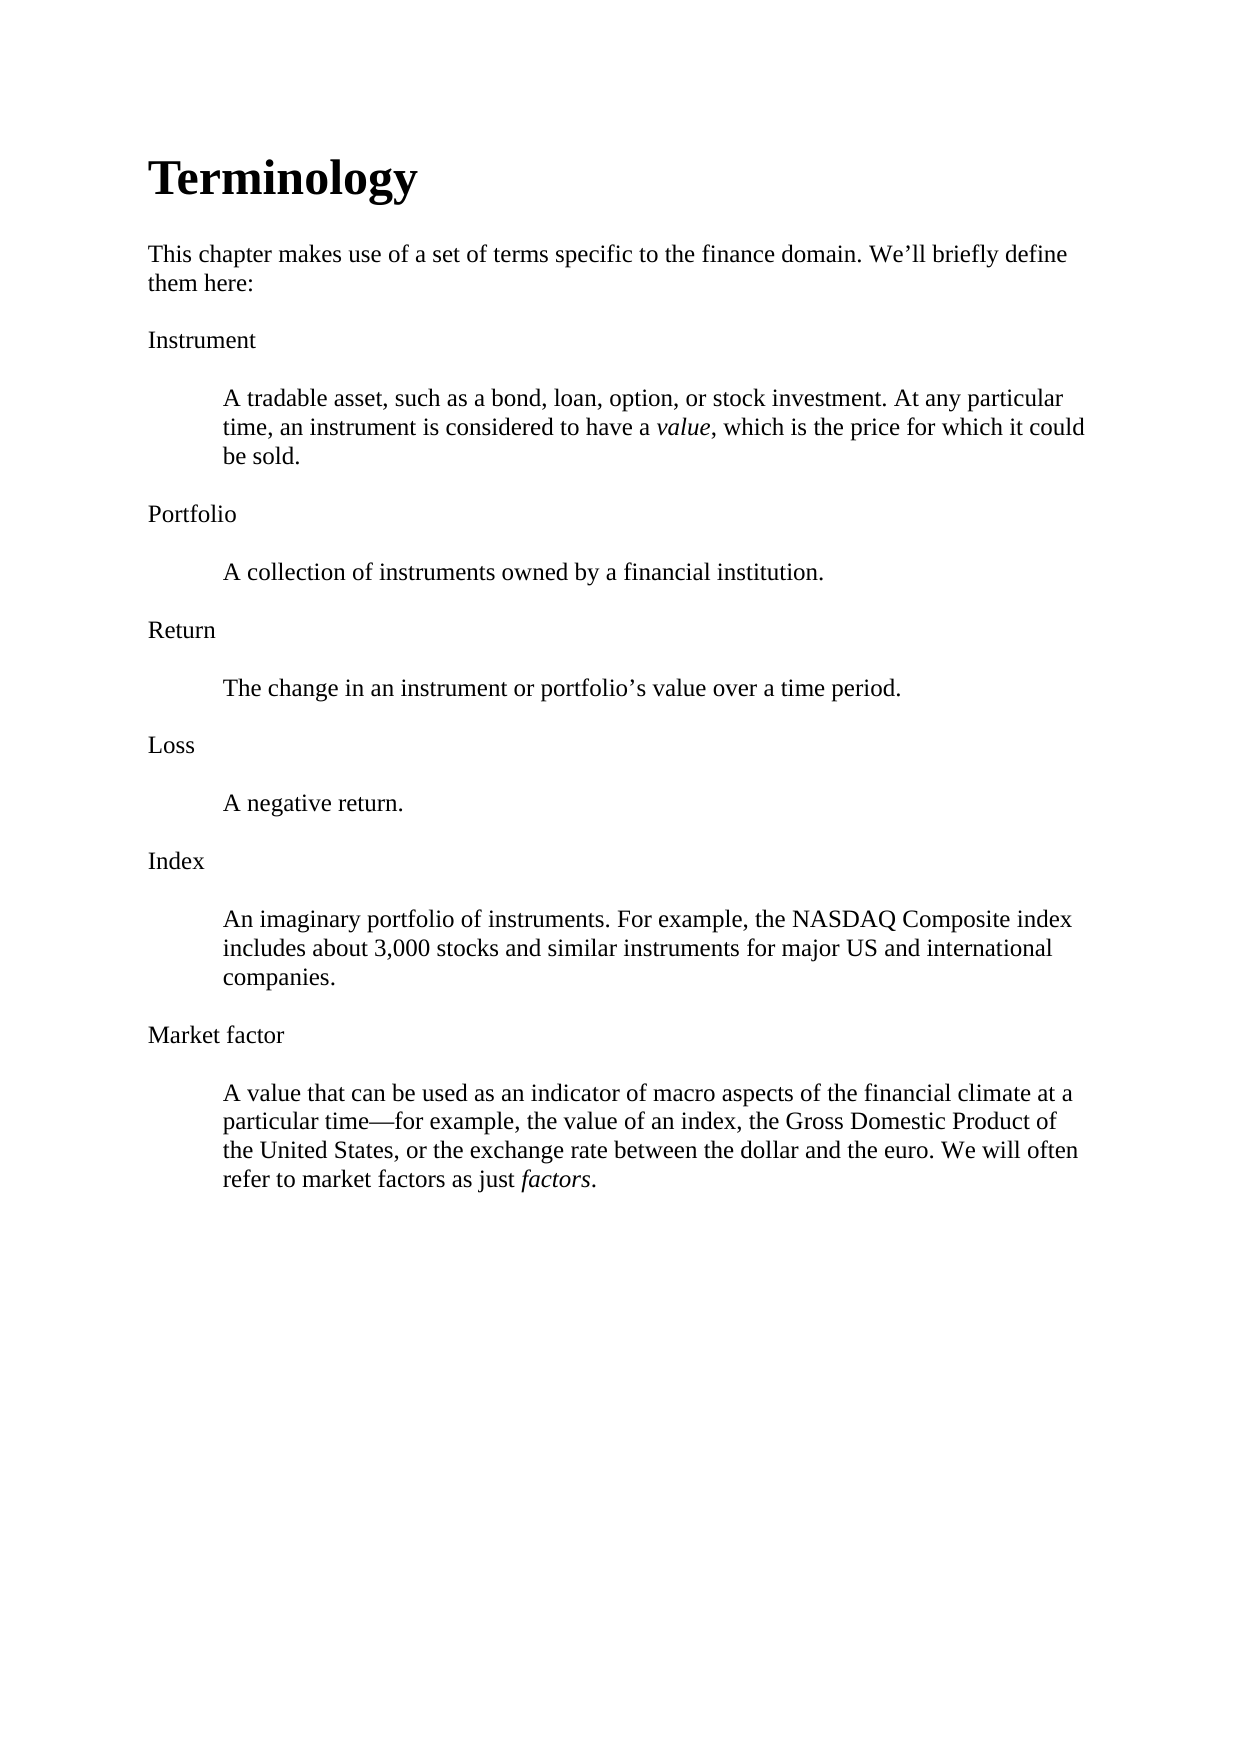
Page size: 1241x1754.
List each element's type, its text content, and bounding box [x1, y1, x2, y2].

text Index [148, 846, 1093, 875]
text Market factor [148, 1020, 1093, 1048]
text A tradable asset, such as a bond, loan, option, or stock investment. At any particular time, an instrument is considered to have a value, which is the price for which it could be sold. [223, 383, 1093, 470]
text An imaginary portfolio of instruments. For example, the NASDAQ Composite index includes about 3,000 stocks and similar instruments for major US and international companies. [223, 904, 1093, 991]
text A value that can be used as an indicator of macro aspects of the financial climate at a particular time—for example, the value of an index, the Gross Domestic Product of the United States, or the exchange rate between the dollar and the euro. We will often refer to market factors as just factors. [223, 1078, 1093, 1193]
text The change in an instrument or portfolio’s value over a time period. [223, 673, 1093, 701]
text Portfolio [148, 499, 1093, 528]
text A negative return. [223, 788, 1093, 817]
text Return [148, 615, 1093, 643]
text Instrument [148, 326, 1093, 354]
text This chapter makes use of a set of terms specific to the finance domain. We’ll briefly define them here: [148, 239, 1093, 296]
text Loss [148, 731, 1093, 759]
text A collection of instruments owned by a financial institution. [223, 557, 1093, 586]
text Terminology [148, 148, 1093, 205]
